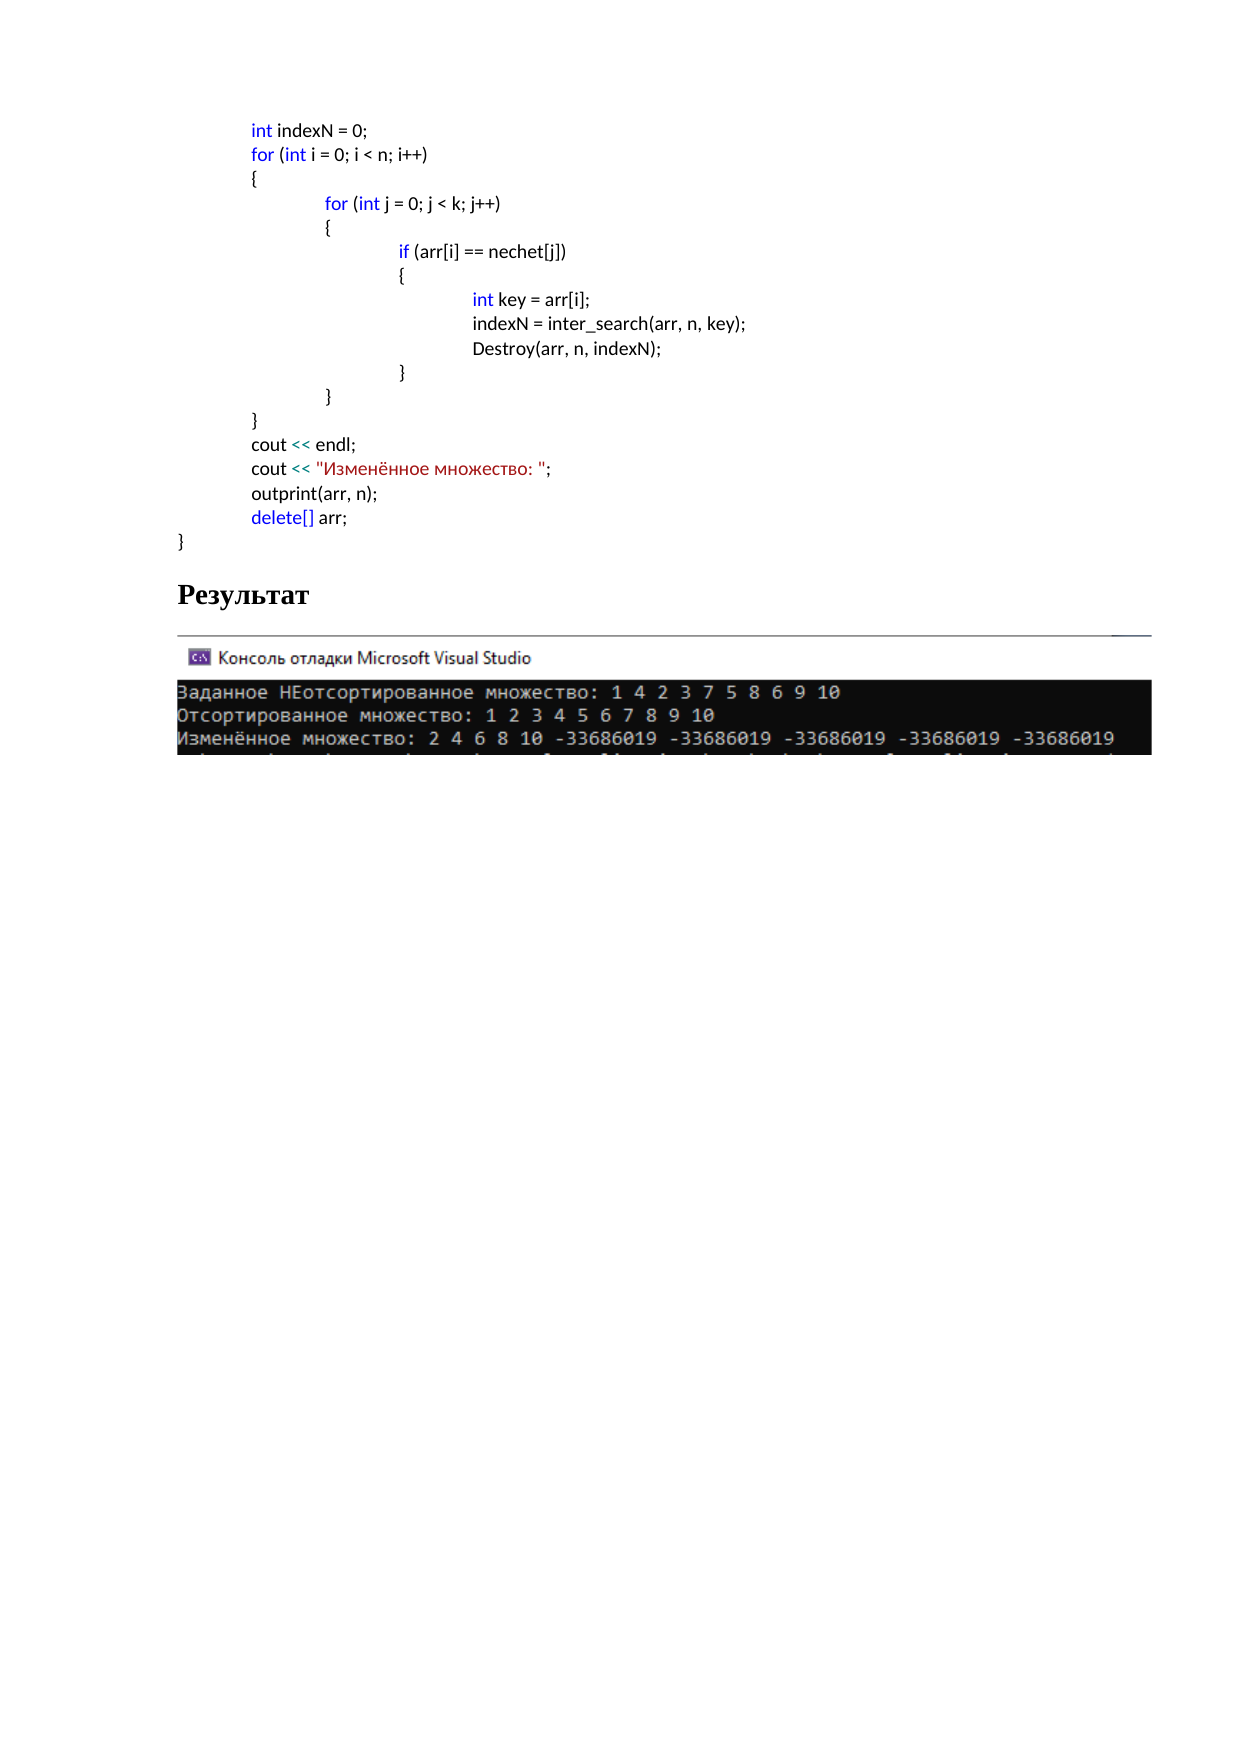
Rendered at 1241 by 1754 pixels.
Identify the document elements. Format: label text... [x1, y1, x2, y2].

text cout << endl; [177, 432, 1152, 456]
text int key = arr[i]; [177, 287, 1152, 311]
text } [177, 529, 1152, 553]
text for (int i = 0; i < n; i++) [177, 142, 1152, 166]
text } [177, 384, 1152, 408]
text { [177, 215, 1152, 239]
text Destroy(arr, n, indexN); [177, 336, 1152, 360]
text delete[] arr; [177, 505, 1152, 529]
text cout << "Изменённое множество: "; [177, 456, 1152, 481]
text for (int j = 0; j < k; j++) [177, 191, 1152, 215]
text { [177, 263, 1152, 287]
text } [177, 408, 1152, 432]
text } [177, 360, 1152, 384]
picture [177, 635, 1152, 755]
text { [177, 166, 1152, 191]
text outprint(arr, n); [177, 481, 1152, 505]
text indexN = inter_search(arr, n, key); [177, 311, 1152, 336]
text Результат [177, 577, 1152, 611]
text if (arr[i] == nechet[j]) [177, 239, 1152, 263]
text int indexN = 0; [177, 118, 1152, 142]
